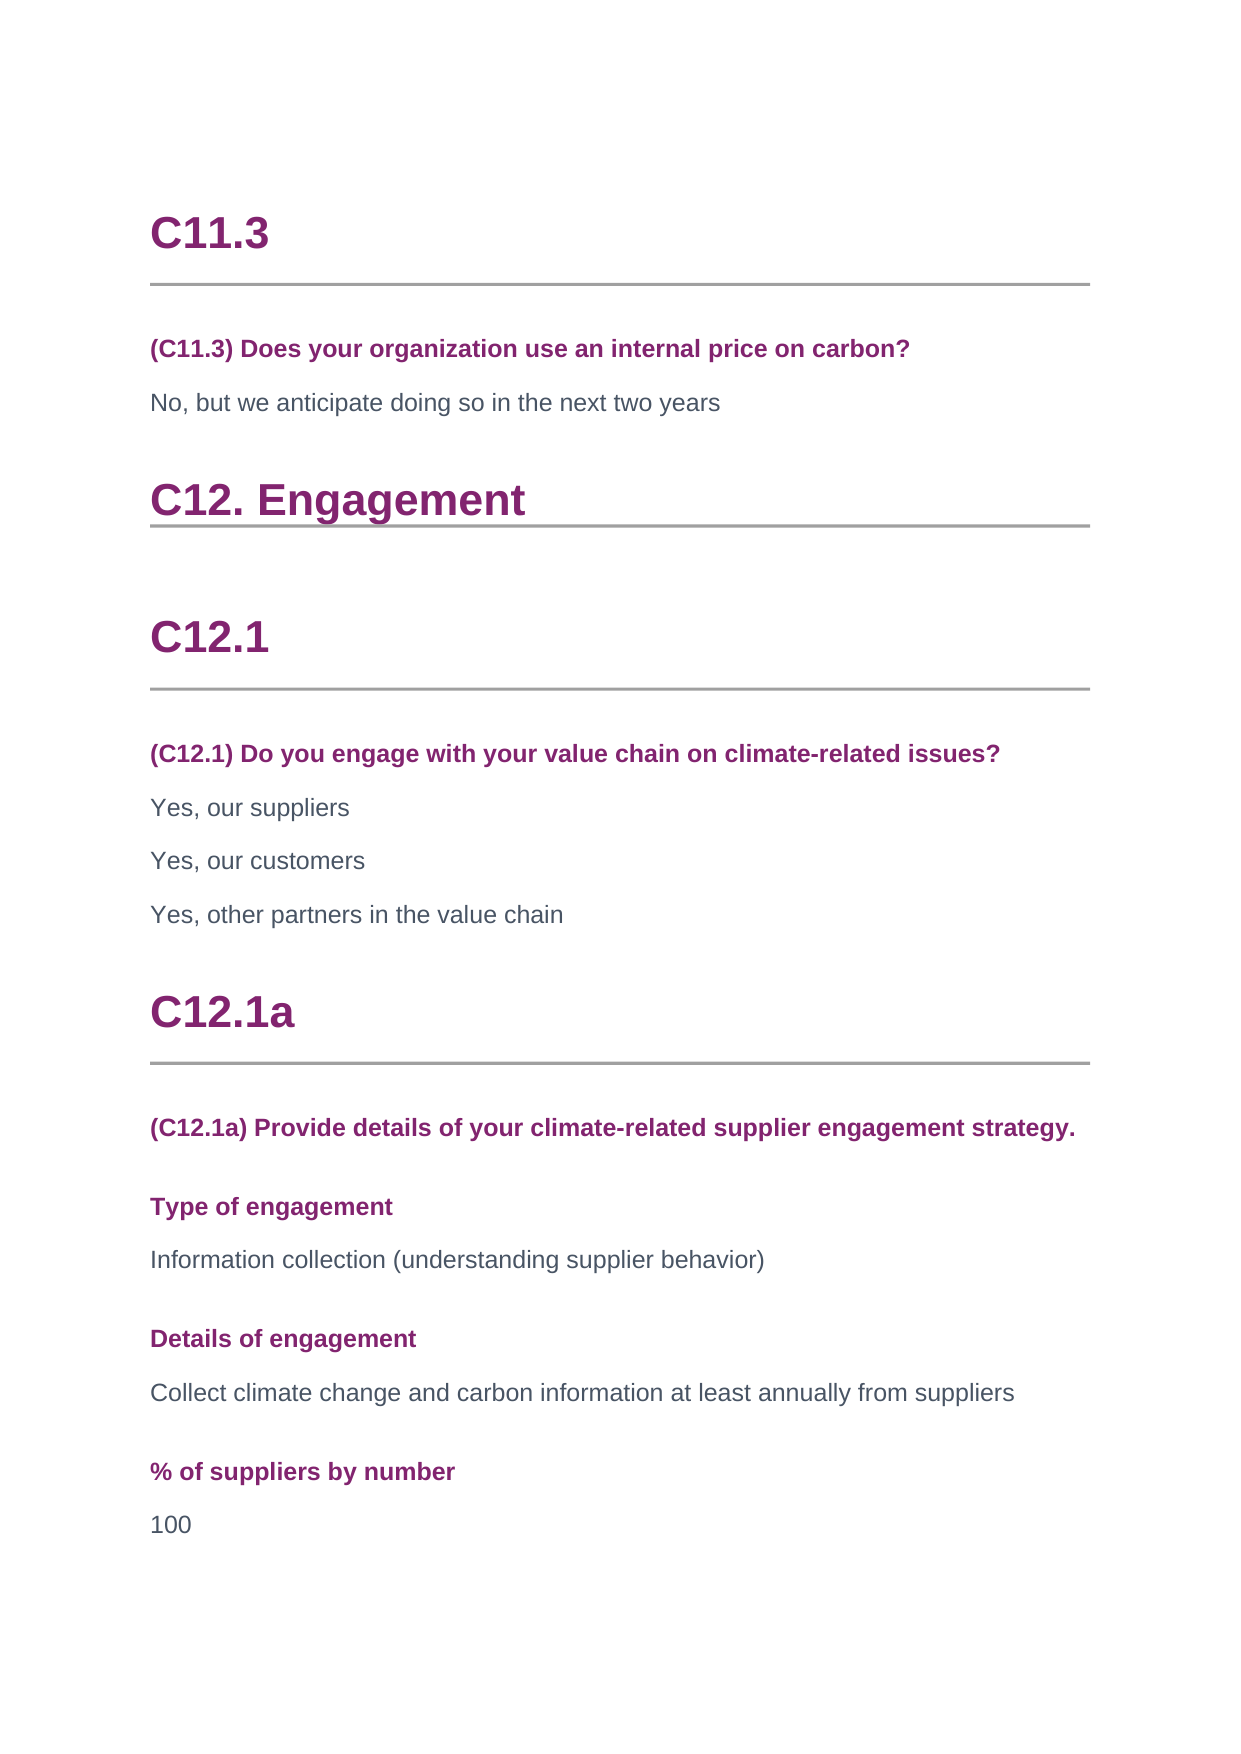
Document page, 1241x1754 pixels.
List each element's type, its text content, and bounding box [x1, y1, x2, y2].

subtitle % of suppliers by number [150, 1457, 1090, 1486]
subtitle Type of engagement [150, 1192, 1090, 1221]
subtitle C11.3 [150, 150, 1090, 258]
subtitle C12.1a [150, 929, 1090, 1037]
subtitle (C12.1a) Provide details of your climate-related supplier engagement strategy. [150, 1113, 1090, 1142]
text Yes, our customers [150, 846, 1090, 875]
text Information collection (understanding supplier behavior) [150, 1246, 1090, 1274]
text Collect climate change and carbon information at least annually from suppliers [150, 1378, 1090, 1407]
subtitle Details of engagement [150, 1324, 1090, 1353]
subtitle (C12.1) Do you engage with your value chain on climate-related issues? [150, 739, 1090, 768]
text No, but we anticipate doing so in the next two years [150, 388, 1090, 417]
subtitle C12.1 [150, 555, 1090, 662]
subtitle C12. Engagement [150, 417, 1090, 524]
text Yes, our suppliers [150, 793, 1090, 821]
text Yes, other partners in the value chain [150, 900, 1090, 929]
subtitle (C11.3) Does your organization use an internal price on carbon? [150, 334, 1090, 363]
text 100 [150, 1511, 1090, 1539]
